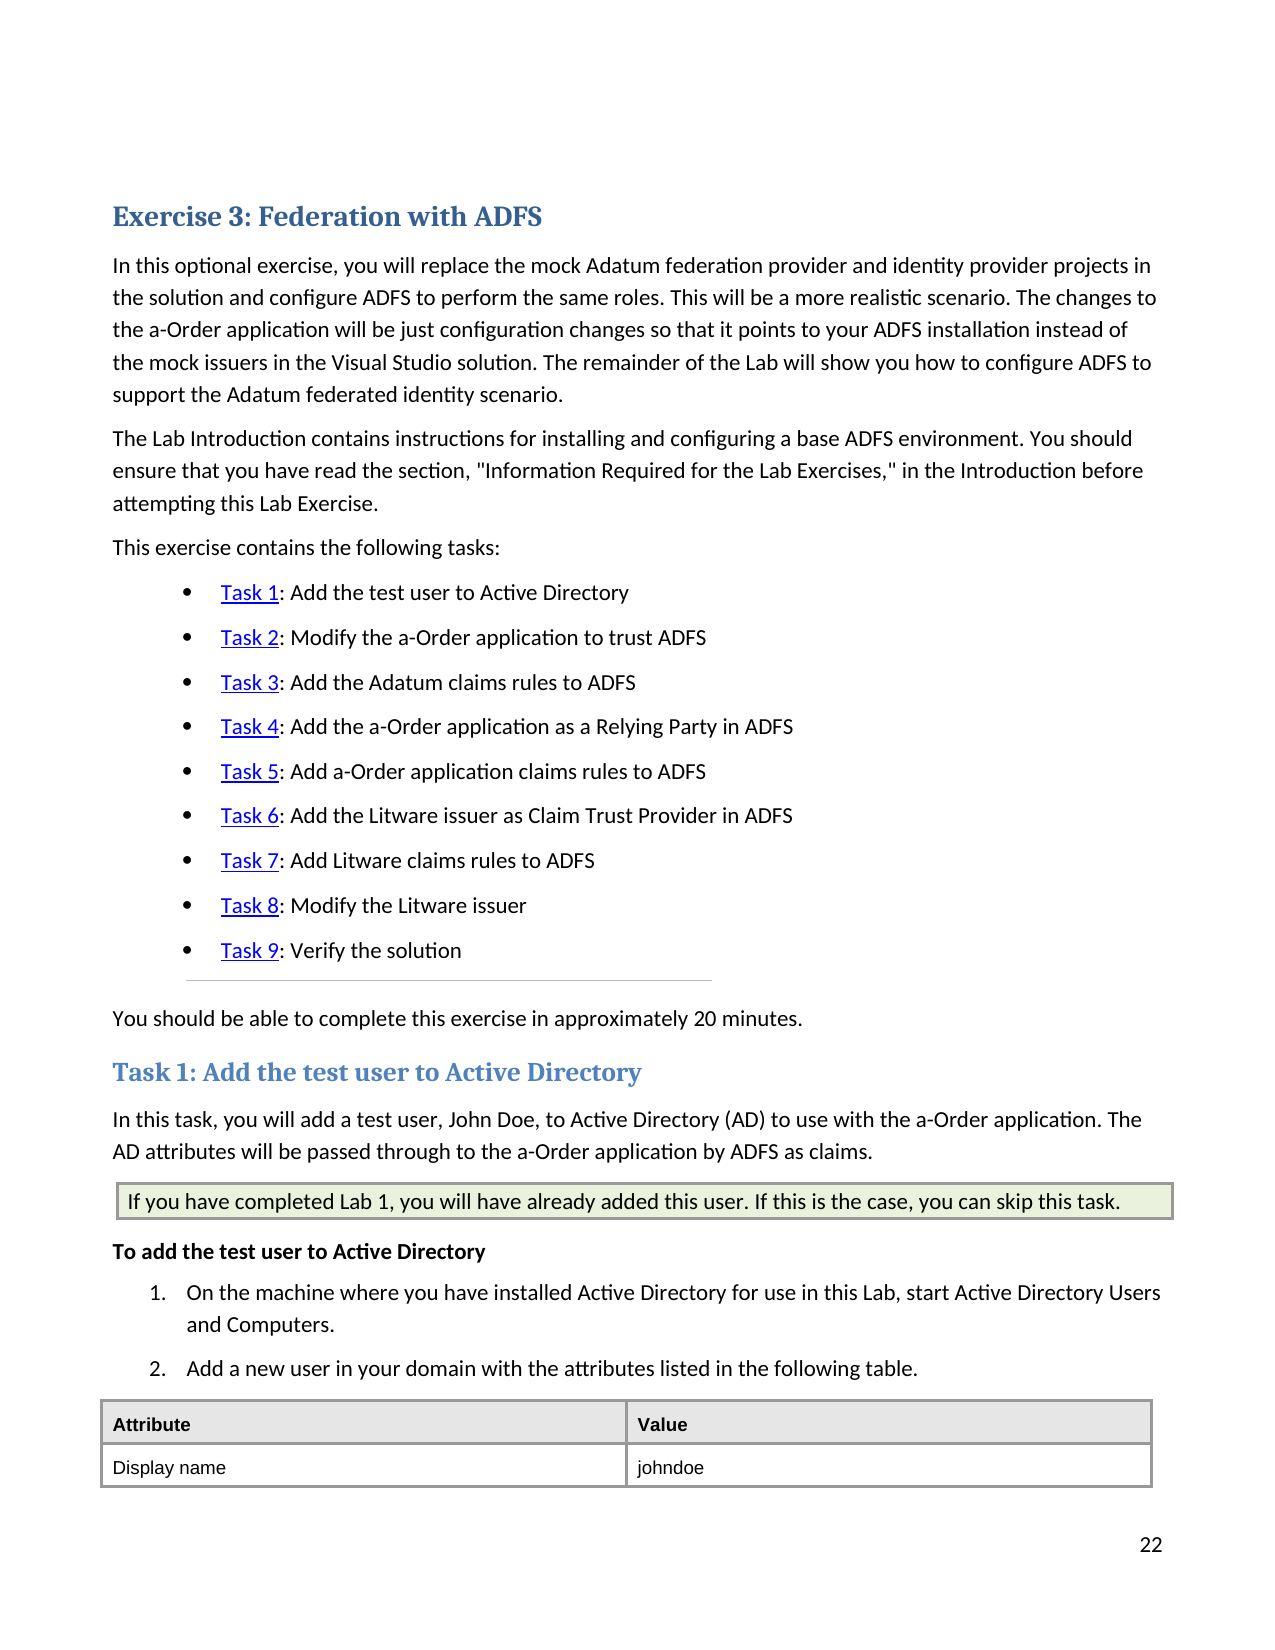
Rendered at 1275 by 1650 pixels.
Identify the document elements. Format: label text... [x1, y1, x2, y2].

table_header Attribute [103, 1402, 625, 1442]
table_cell johndoe [628, 1445, 1150, 1484]
text In this task, you will add a test user, John Doe, to Active Directory (AD) to use with the a-Order application. The AD attributes will be passed through to the a-Order application by ADFS as claims. [112, 1105, 1162, 1165]
subtitle Exercise 3: Federation with ADFS [112, 200, 1162, 233]
list Task 4: Add the a-Order application as a Relying Party in ADFS [183, 712, 1162, 740]
text In this optional exercise, you will replace the mock Adatum federation provider and identity provider projects in the solution and configure ADFS to perform the same roles. This will be a more realistic scenario. The changes to the a-Order application will be just configuration changes so that it points to your ADFS installation instead of the mock issuers in the Visual Studio solution. The remainder of the Lab will show you how to configure ADFS to support the Adatum federated identity scenario. [112, 251, 1162, 408]
text The Lab Introduction contains instructions for installing and configuring a base ADFS environment. You should ensure that you have read the section, "Information Required for the Lab Exercises," in the Introduction before attempting this Lab Exercise. [112, 424, 1162, 517]
list Task 8: Modify the Litware issuer [183, 891, 1162, 919]
list Task 7: Add Litware claims rules to ADFS [183, 846, 1162, 874]
text If you have completed Lab 1, you will have already added this user. If this is the case, you can skip this task. [119, 1185, 1171, 1217]
list Task 5: Add a-Order application claims rules to ADFS [183, 757, 1162, 785]
list Task 1: Add the test user to Active Directory [183, 578, 1162, 606]
list You should be able to complete this exercise in approximately 20 minutes. [112, 1004, 1162, 1032]
list Task 3: Add the Adatum claims rules to ADFS [183, 668, 1162, 696]
table_header Value [628, 1402, 1150, 1442]
list Task 9: Verify the solution [183, 936, 1162, 964]
list This exercise contains the following tasks: [112, 533, 1162, 562]
list Add a new user in your domain with the attributes listed in the following table. [149, 1354, 1162, 1382]
table_cell Display name [103, 1445, 625, 1484]
list Task 6: Add the Litware issuer as Claim Trust Provider in ADFS [183, 802, 1162, 830]
list Task 2: Modify the a-Order application to trust ADFS [183, 623, 1162, 651]
text To add the test user to Active Directory [112, 1237, 1162, 1265]
list On the machine where you have installed Active Directory for use in this Lab, start Active Directory Users and Computers. [149, 1278, 1162, 1338]
subtitle Task 1: Add the test user to Active Directory [112, 1057, 1162, 1088]
